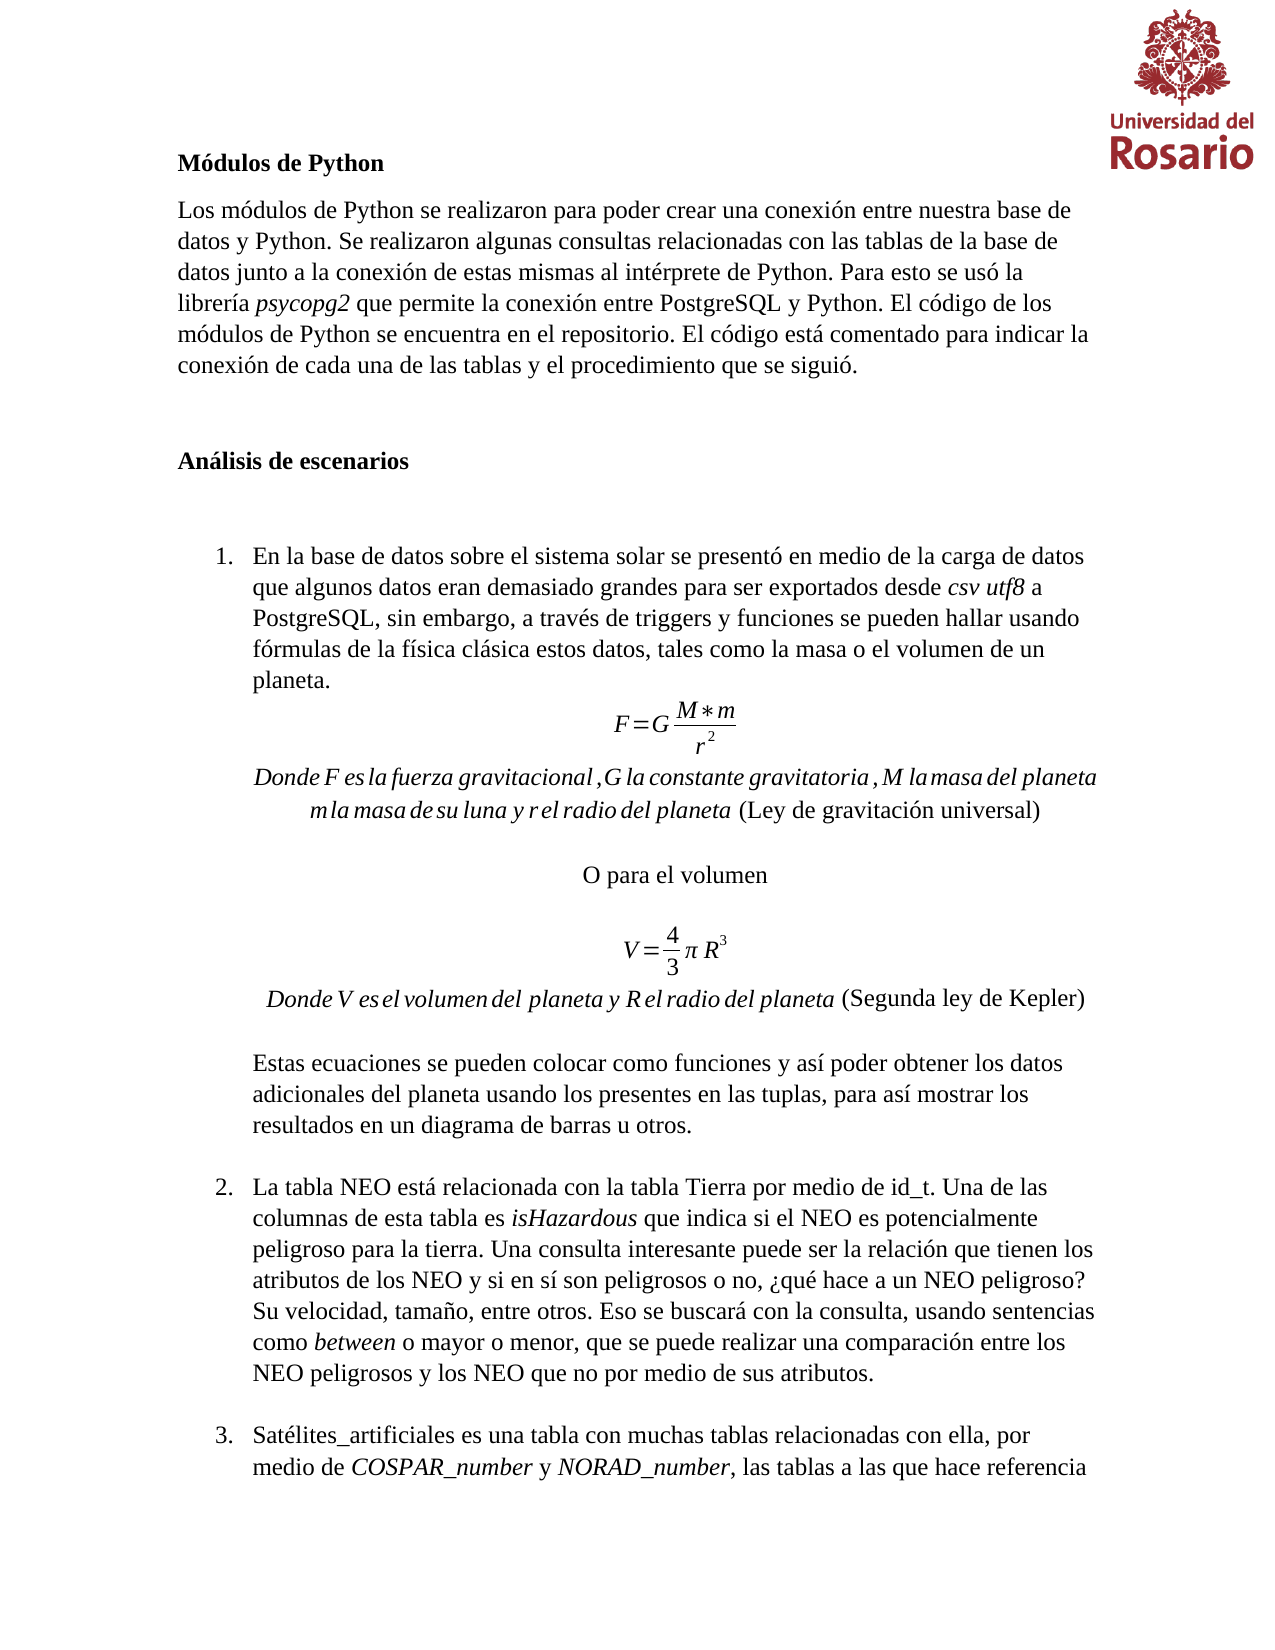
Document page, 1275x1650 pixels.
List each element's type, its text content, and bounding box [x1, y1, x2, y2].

list En la base de datos sobre el sistema solar se presentó en medio de la carga de datos que algunos datos eran demasiado grandes para ser exportados desde csv utf8 a PostgreSQL, sin embargo, a través de triggers y funciones se pueden hallar usando fórmulas de la física clásica estos datos, tales como la masa o el volumen de un planeta. [215, 541, 1098, 694]
list (Segunda ley de Kepler) [252, 983, 1098, 1015]
text Los módulos de Python se realizaron para poder crear una conexión entre nuestra base de datos y Python. Se realizaron algunas consultas relacionadas con las tablas de la base de datos junto a la conexión de estas mismas al intérprete de Python. Para esto se usó la librería psycopg2 que permite la conexión entre PostgreSQL y Python. El código de los módulos de Python se encuentra en el repositorio. El código está comentado para indicar la conexión de cada una de las tablas y el procedimiento que se siguió. [177, 195, 1098, 379]
list O para el volumen [252, 860, 1098, 889]
picture [1089, 0, 1275, 182]
text Módulos de Python [177, 148, 1098, 176]
text Análisis de escenarios [177, 446, 1098, 475]
list La tabla NEO está relacionada con la tabla Tierra por medio de id_t. Una de las columnas de esta tabla es isHazardous que indica si el NEO es potencialmente peligroso para la tierra. Una consulta interesante puede ser la relación que tienen los atributos de los NEO y si en sí son peligrosos o no, ¿qué hace a un NEO peligroso? Su velocidad, tamaño, entre otros. Eso se buscará con la consulta, usando sentencias como between o mayor o menor, que se puede realizar una comparación entre los NEO peligrosos y los NEO que no por medio de sus atributos. [215, 1172, 1098, 1387]
list (Ley de gravitación universal) [252, 795, 1098, 827]
list Estas ecuaciones se pueden colocar como funciones y así poder obtener los datos adicionales del planeta usando los presentes en las tuplas, para así mostrar los resultados en un diagrama de barras u otros. [252, 1048, 1098, 1139]
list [215, 1421, 1098, 1480]
